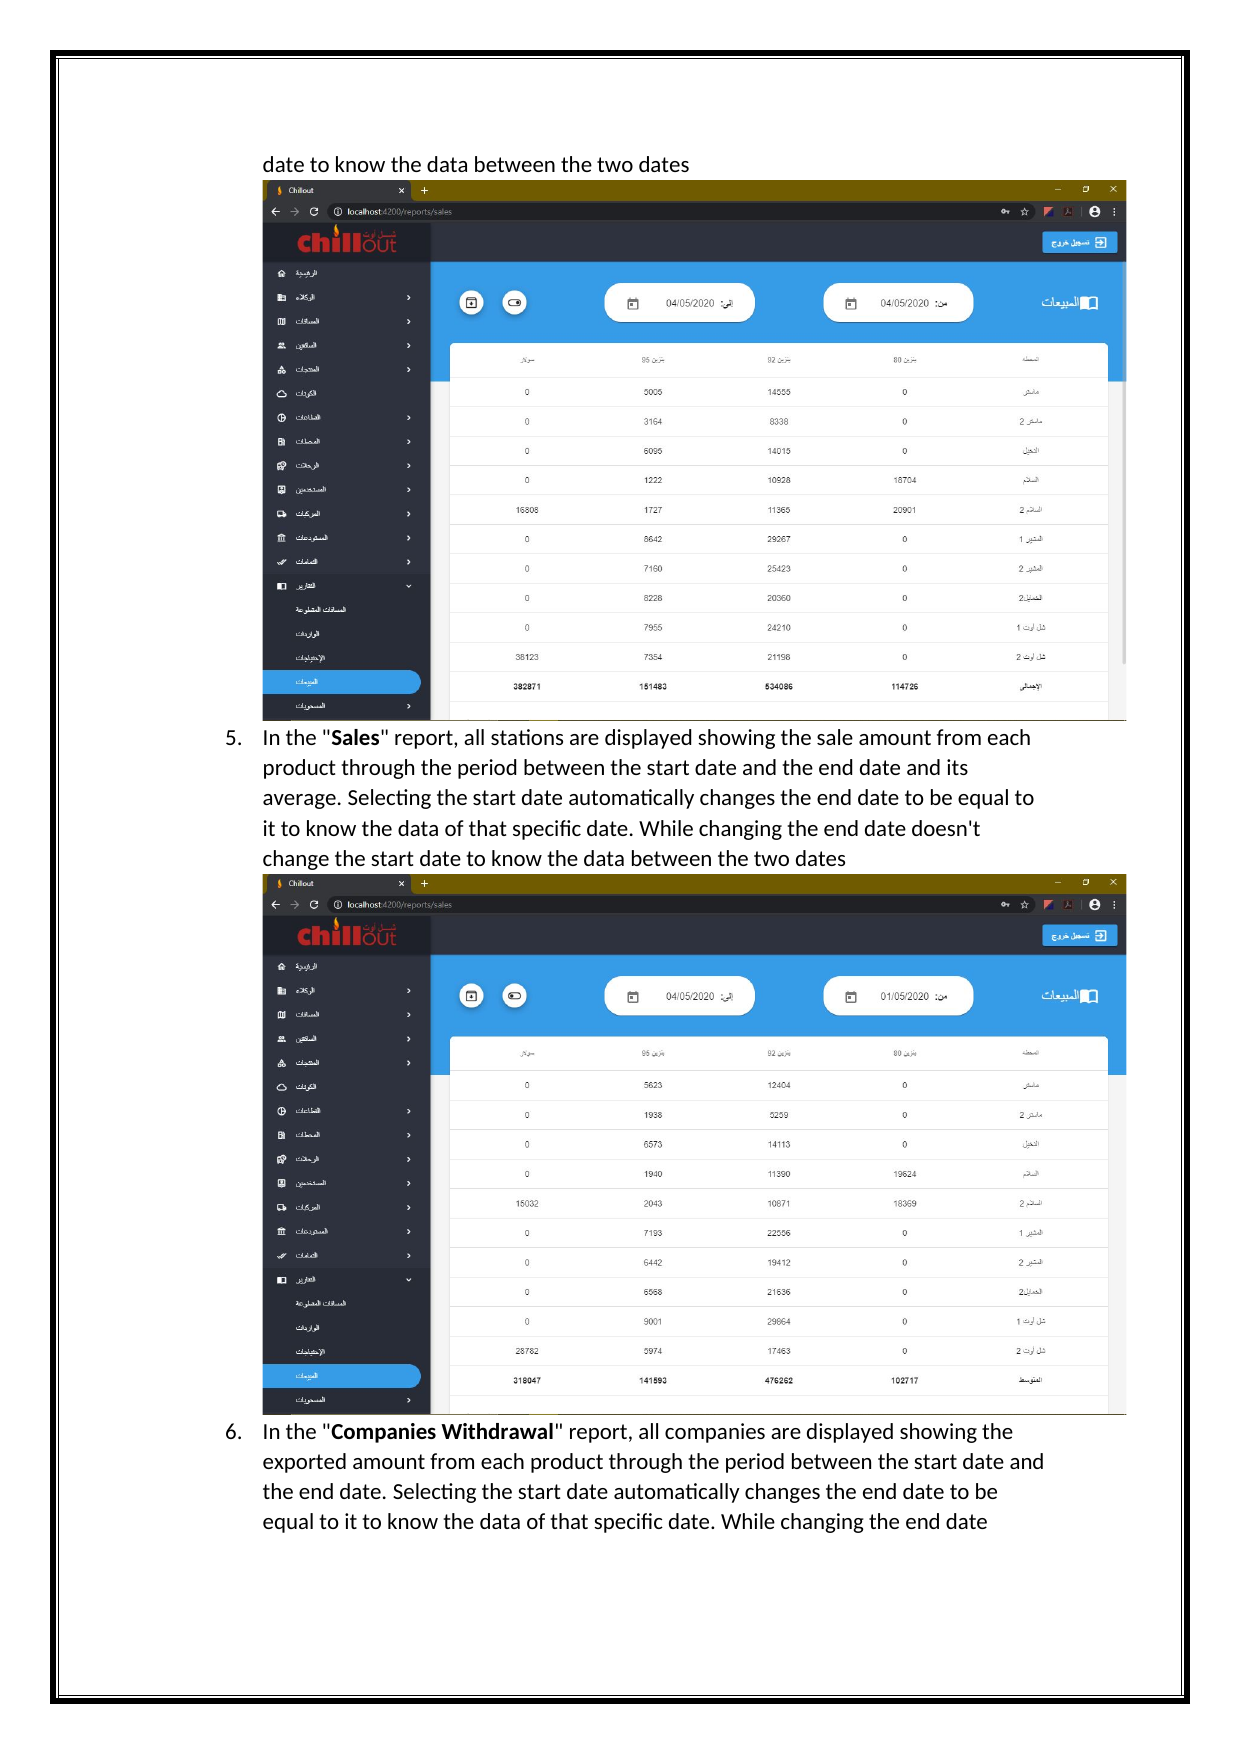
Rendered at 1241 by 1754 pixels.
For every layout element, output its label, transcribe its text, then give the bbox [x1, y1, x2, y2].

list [225, 150, 1053, 721]
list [225, 1417, 1053, 1536]
picture [262, 874, 1127, 1415]
picture [262, 180, 1127, 721]
